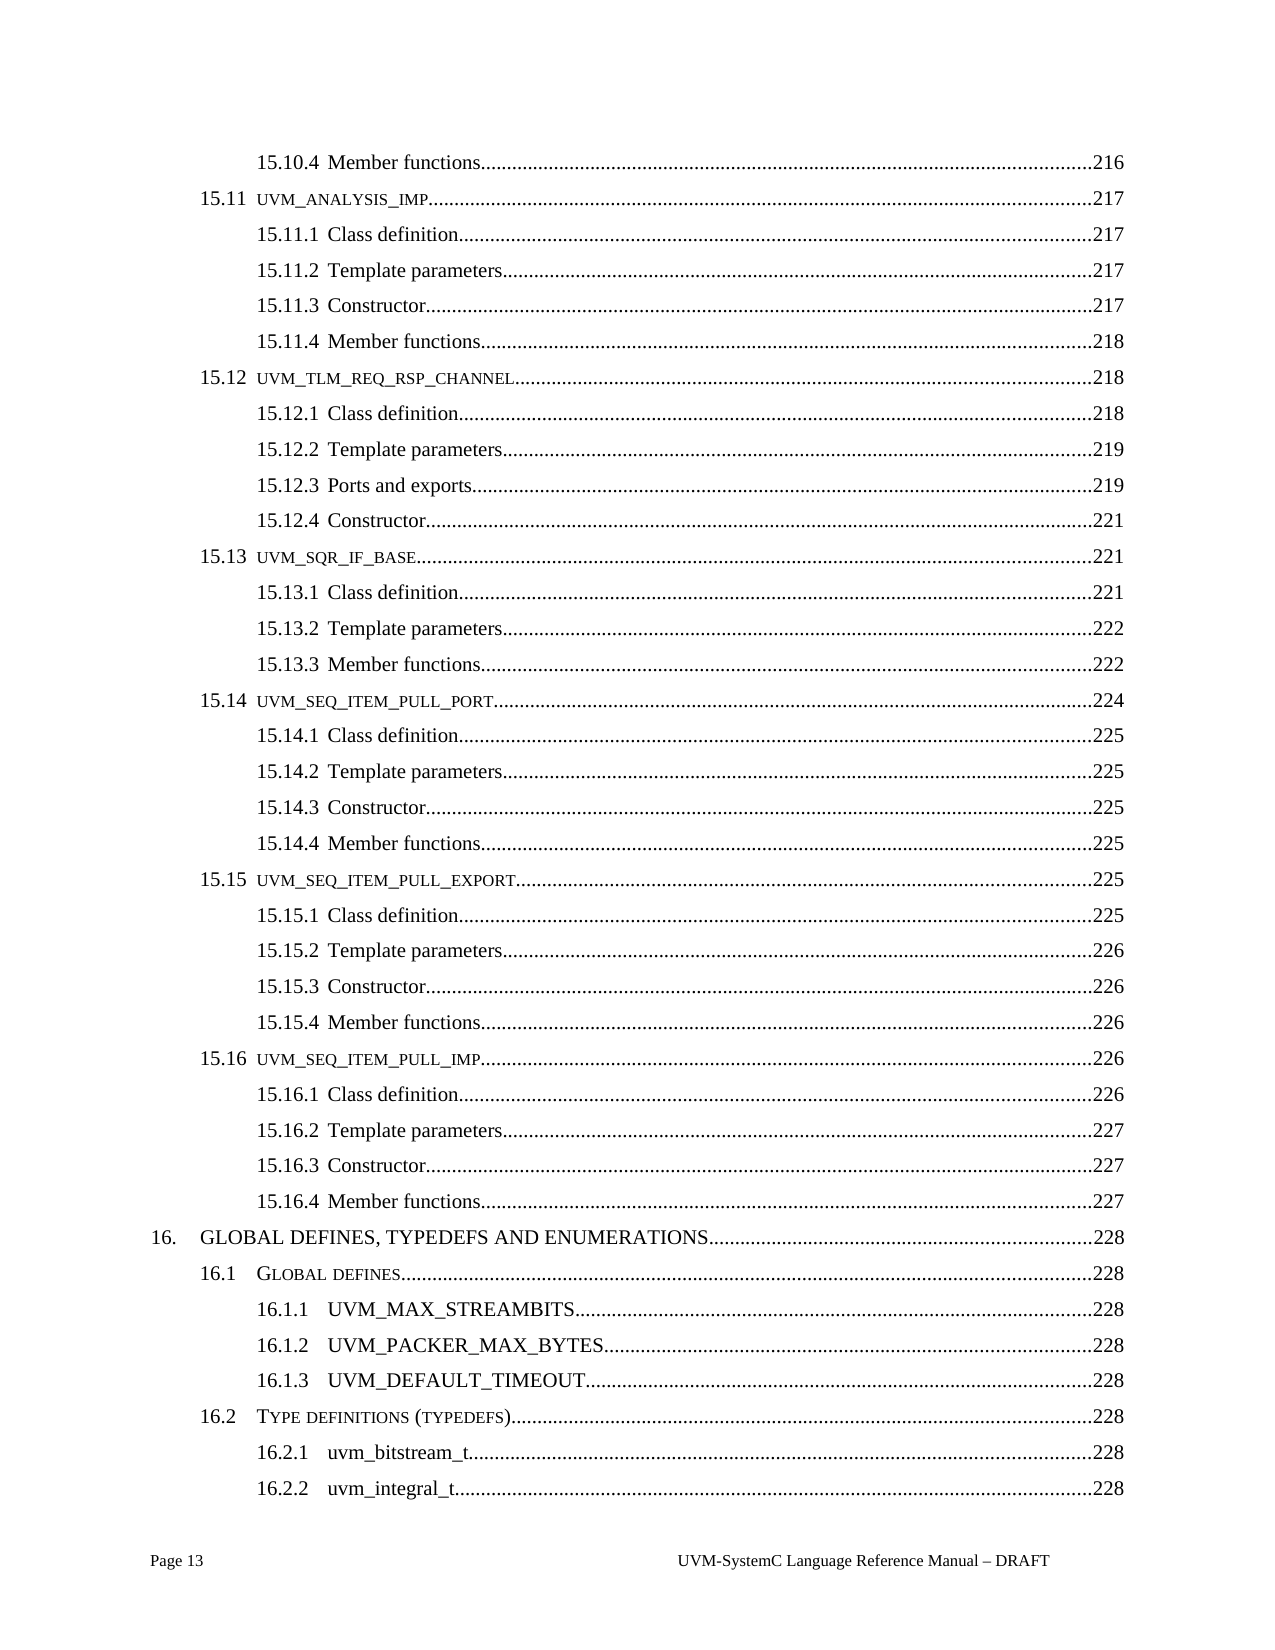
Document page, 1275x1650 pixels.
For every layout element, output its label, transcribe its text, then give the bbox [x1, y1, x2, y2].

text 15.14.4 Member functions 225 [256, 831, 1125, 855]
text 15.13.1 Class definition 221 [256, 580, 1125, 604]
text 15.14.1 Class definition 225 [256, 723, 1125, 747]
text 16.1.3 UVM_DEFAULT_TIMEOUT 228 [256, 1368, 1125, 1392]
text 15.11.4 Member functions 218 [256, 329, 1125, 353]
text 15.15.1 Class definition 225 [256, 902, 1125, 927]
text 15.15.3 Constructor 226 [256, 974, 1125, 998]
text 15.12.2 Template parameters 219 [256, 437, 1125, 461]
text 15.14.3 Constructor 225 [256, 795, 1125, 819]
text 15.15 uvm_seq_item_pull_export 225 [199, 867, 1125, 891]
text 15.16.1 Class definition 226 [256, 1082, 1125, 1106]
text 16. Global defines, typedefs and enumerations 228 [150, 1225, 1125, 1249]
text 16.1.1 UVM_MAX_STREAMBITS 228 [256, 1297, 1125, 1321]
text 15.12.4 Constructor 221 [256, 508, 1125, 532]
text 15.15.2 Template parameters 226 [256, 938, 1125, 962]
text 15.11 uvm_analysis_imp 217 [199, 186, 1125, 210]
text 16.1.2 UVM_PACKER_MAX_BYTES 228 [256, 1332, 1125, 1357]
text 15.14.2 Template parameters 225 [256, 759, 1125, 783]
text 15.12.1 Class definition 218 [256, 401, 1125, 425]
text 16.2.2 uvm_integral_t 228 [256, 1476, 1125, 1500]
text 15.16.4 Member functions 227 [256, 1189, 1125, 1213]
text 15.16.2 Template parameters 227 [256, 1117, 1125, 1142]
text 15.10.4 Member functions 216 [256, 150, 1125, 174]
text 16.2 Type definitions (typedefs) 228 [199, 1404, 1125, 1428]
text 15.13.3 Member functions 222 [256, 652, 1125, 676]
text 15.11.2 Template parameters 217 [256, 257, 1125, 282]
text 15.12 uvm_tlm_req_rsp_channel 218 [199, 365, 1125, 389]
text 15.16 uvm_seq_item_pull_imp 226 [199, 1046, 1125, 1070]
text 15.11.3 Constructor 217 [256, 293, 1125, 317]
text 15.11.1 Class definition 217 [256, 222, 1125, 246]
text 15.15.4 Member functions 226 [256, 1010, 1125, 1034]
text 15.13 uvm_sqr_if_base 221 [199, 544, 1125, 568]
text 15.12.3 Ports and exports 219 [256, 472, 1125, 497]
text 16.1 Global defines 228 [199, 1261, 1125, 1285]
text 15.16.3 Constructor 227 [256, 1153, 1125, 1177]
text 15.14 uvm_seq_item_pull_port 224 [199, 687, 1125, 712]
text 16.2.1 uvm_bitstream_t 228 [256, 1440, 1125, 1464]
text 15.13.2 Template parameters 222 [256, 616, 1125, 640]
